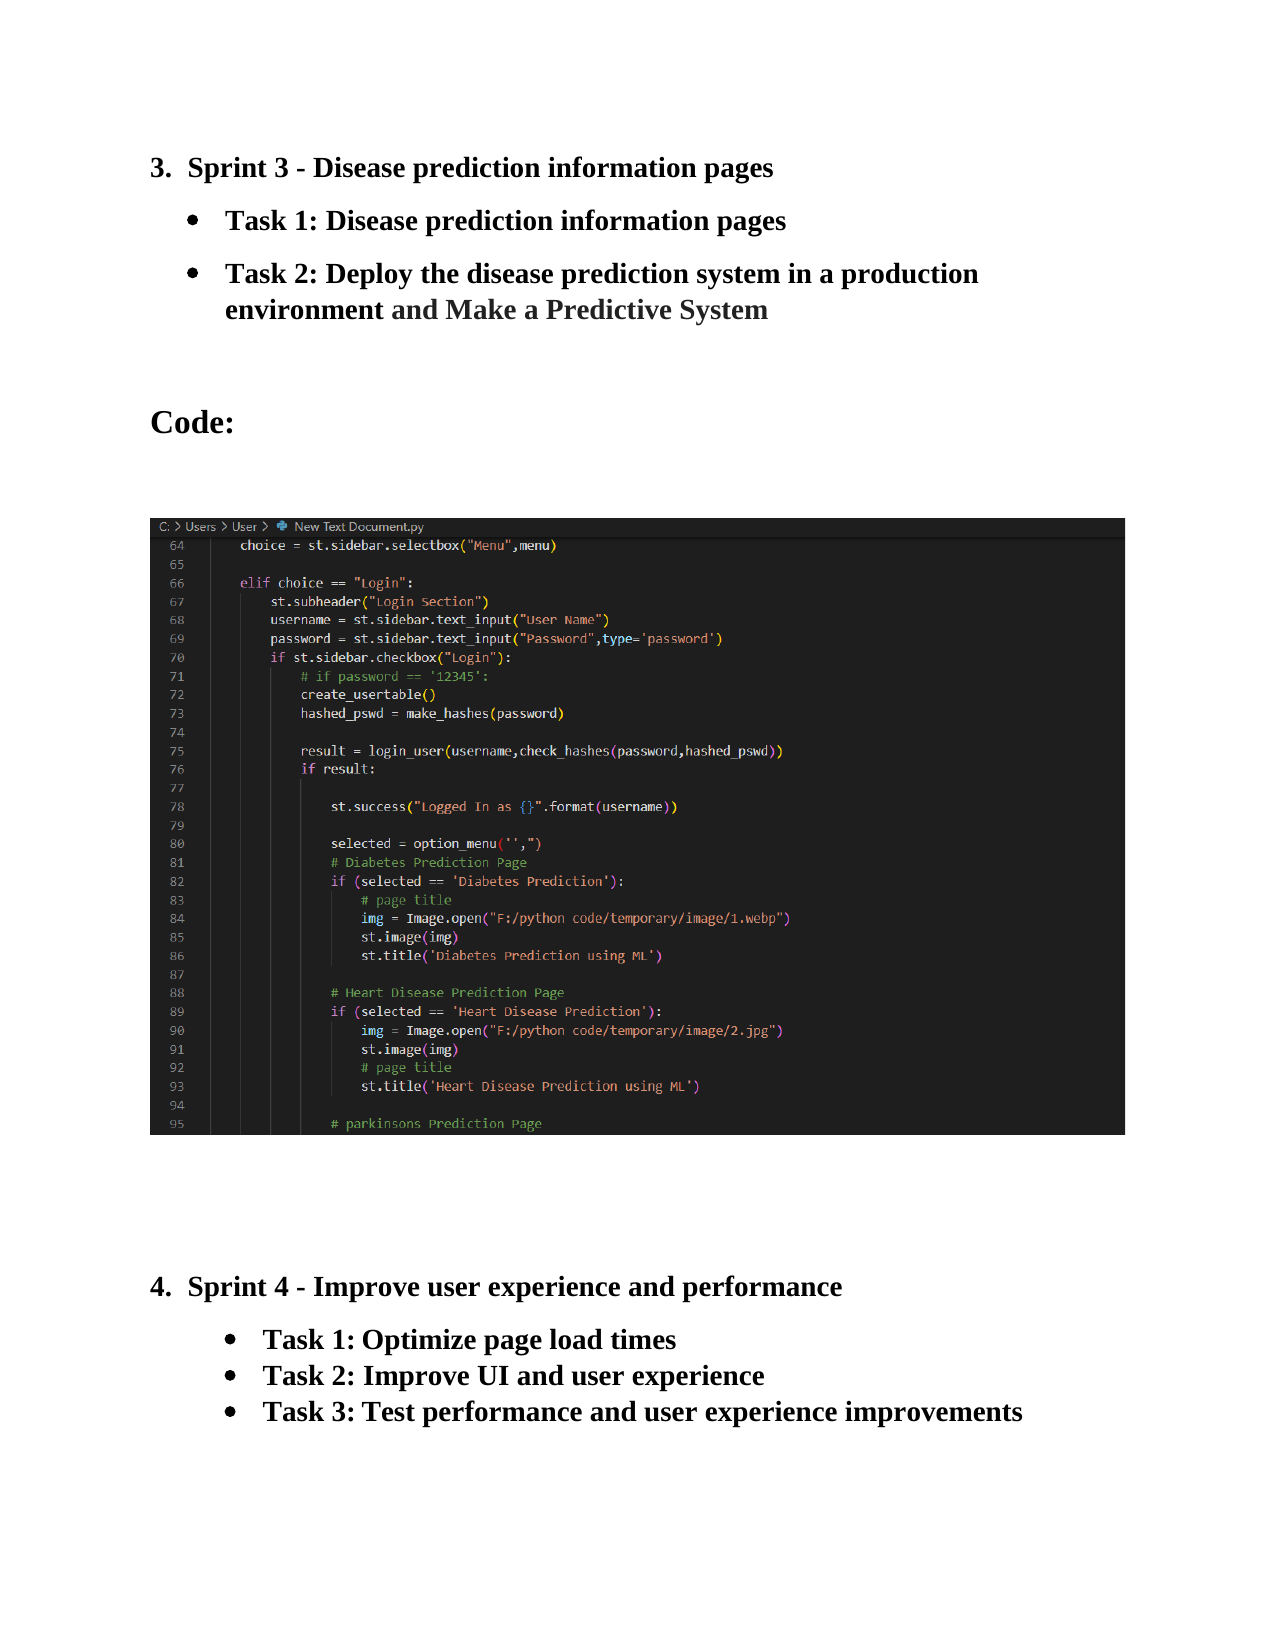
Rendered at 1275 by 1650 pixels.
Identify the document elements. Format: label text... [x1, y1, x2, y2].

list Task 1: Disease prediction information pages [187, 203, 1125, 236]
list Sprint 4 - Improve user experience and performance [150, 1269, 1125, 1303]
list Sprint 3 - Disease prediction information pages [150, 150, 1125, 183]
list Task 2: Improve UI and user experience [225, 1358, 1125, 1392]
list Task 1: Optimize page load times [225, 1322, 1125, 1356]
text Code: [150, 403, 1125, 441]
list Task 3: Test performance and user experience improvements [225, 1394, 1125, 1428]
picture [150, 518, 1125, 1135]
list Task 2: Deploy the disease prediction system in a production environment and Make a Predictive System [187, 256, 1125, 326]
